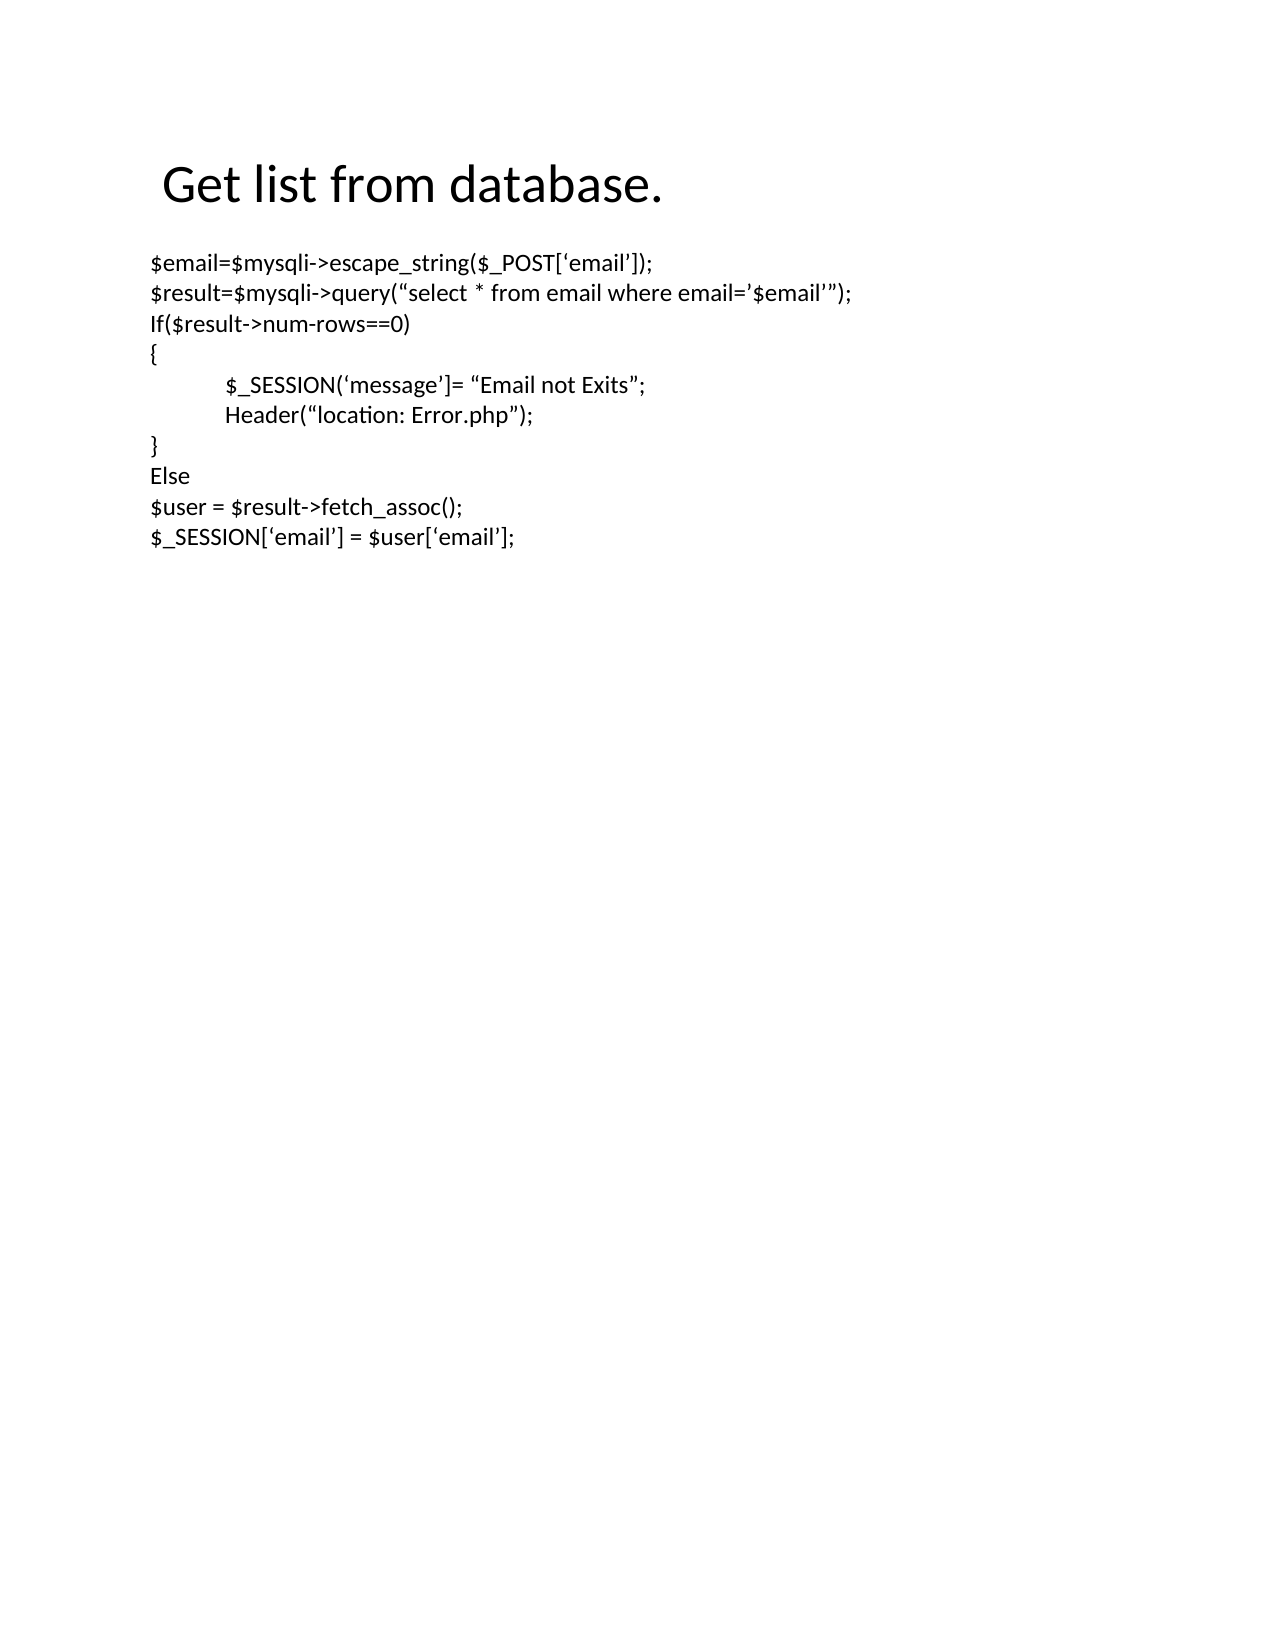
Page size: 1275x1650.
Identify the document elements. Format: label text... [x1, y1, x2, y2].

text $_SESSION(‘message’]= “Email not Exits”; [150, 369, 1125, 399]
text Get list from database. [150, 150, 1125, 216]
text $_SESSION[‘email’] = $user[‘email’]; [150, 521, 1125, 552]
text Header(“location: Error.php”); [150, 399, 1125, 430]
text Else [150, 460, 1125, 491]
text If($result->num-rows==0) [150, 308, 1125, 338]
text } [150, 430, 1125, 460]
text $result=$mysqli->query(“select * from email where email=’$email’”); [150, 277, 1125, 308]
text { [150, 338, 1125, 369]
text $user = $result->fetch_assoc(); [150, 491, 1125, 521]
text $email=$mysqli->escape_string($_POST[‘email’]); [150, 247, 1125, 277]
